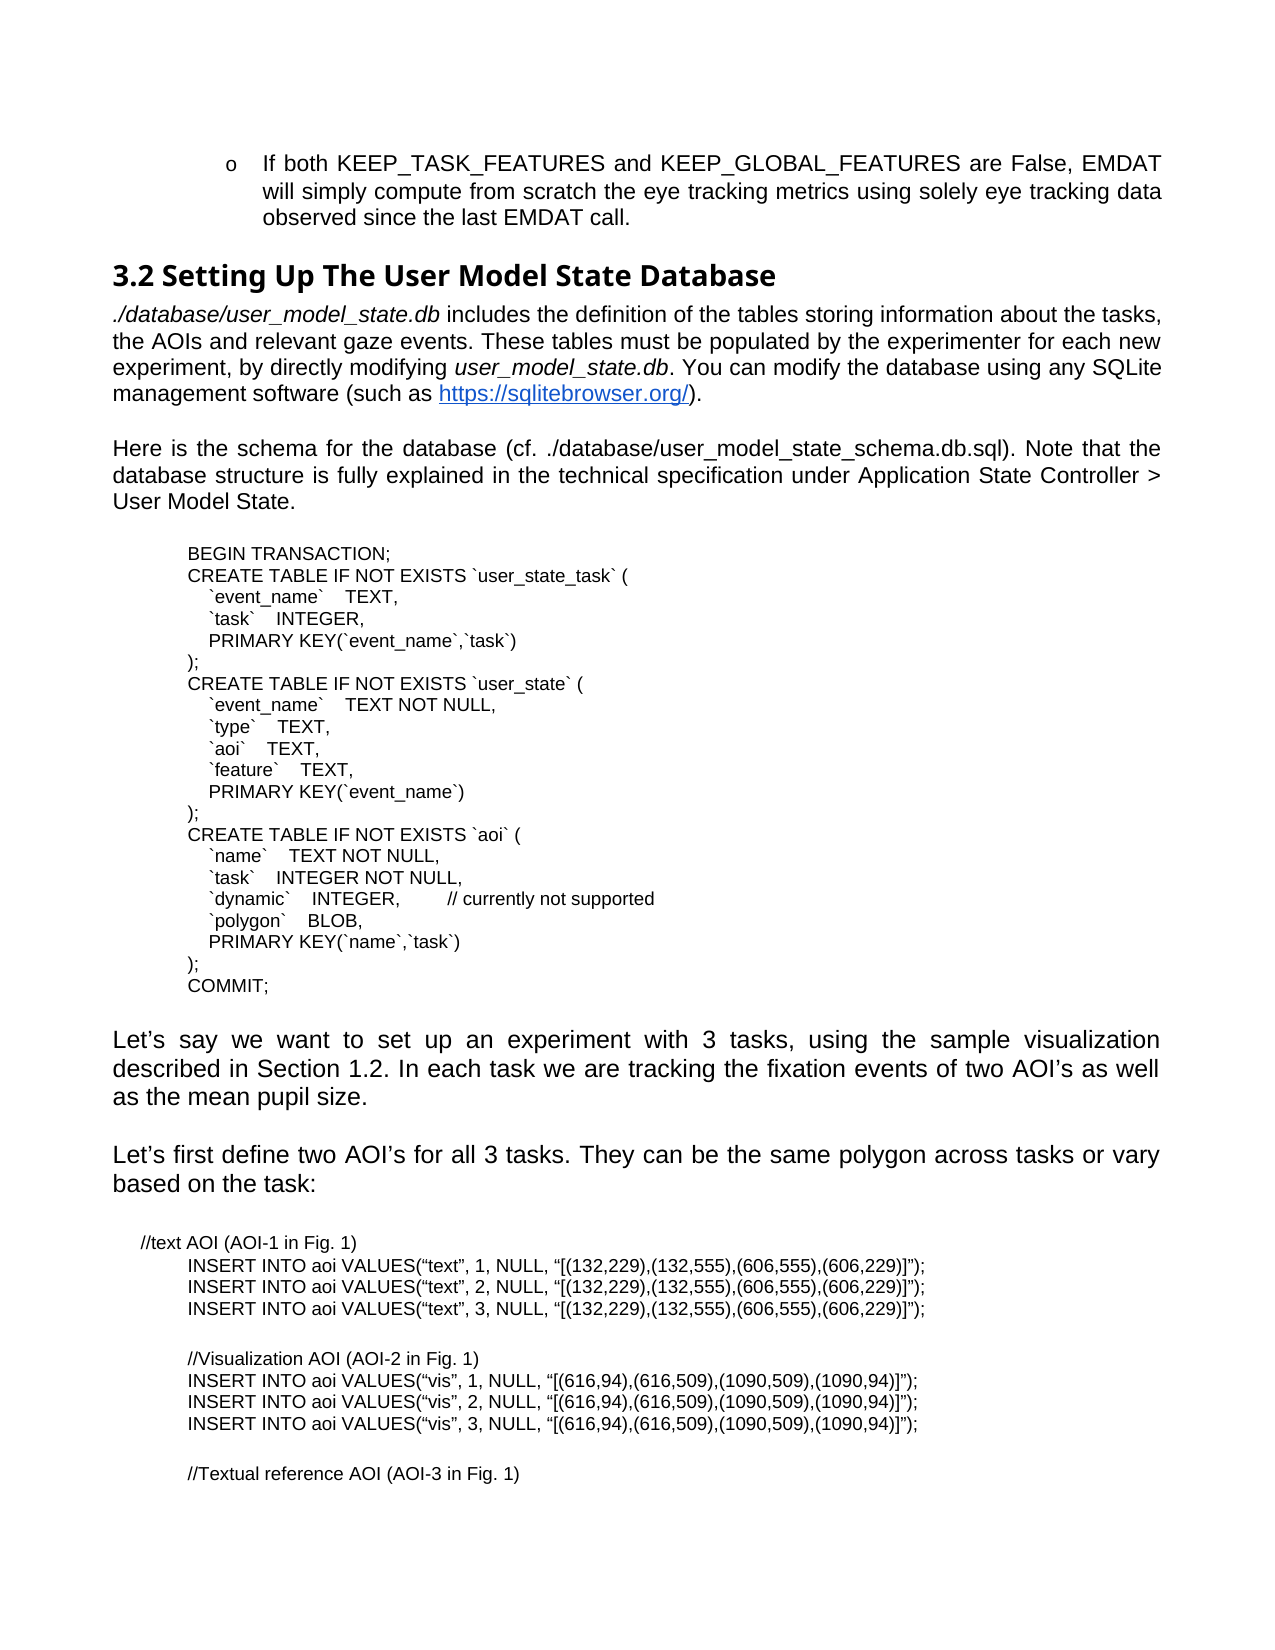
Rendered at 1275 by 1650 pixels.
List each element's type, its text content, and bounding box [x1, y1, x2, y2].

text ./database/user_model_state.db includes the definition of the tables storing information about the tasks, the AOIs and relevant gaze events. These tables must be populated by the experimenter for each new experiment, by directly modifying user_model_state.db. You can modify the database using any SQLite management software (such as https://sqlitebrowser.org/). [112, 301, 1162, 407]
text INSERT INTO aoi VALUES(“vis”, 2, NULL, “[(616,94),(616,509),(1090,509),(1090,94)]”); [187, 1391, 1162, 1413]
text ); [187, 651, 1162, 673]
text Here is the schema for the database (cf. ./database/user_model_state_schema.db.sql). Note that the database structure is fully explained in the technical specification under Application State Controller > User Model State. [112, 435, 1162, 514]
text BEGIN TRANSACTION; [187, 543, 1162, 565]
text //text AOI (AOI-1 in Fig. 1) [112, 1226, 1162, 1255]
text INSERT INTO aoi VALUES(“vis”, 3, NULL, “[(616,94),(616,509),(1090,509),(1090,94)]”); [187, 1413, 1162, 1434]
text Let’s first define two AOI’s for all 3 tasks. They can be the same polygon across tasks or vary based on the task: [112, 1140, 1162, 1197]
text CREATE TABLE IF NOT EXISTS `aoi` ( [187, 823, 1162, 845]
text //Textual reference AOI (AOI-3 in Fig. 1) [112, 1463, 1162, 1485]
text INSERT INTO aoi VALUES(“vis”, 1, NULL, “[(616,94),(616,509),(1090,509),(1090,94)]”); [187, 1370, 1162, 1391]
text INSERT INTO aoi VALUES(“text”, 1, NULL, “[(132,229),(132,555),(606,555),(606,229)]”); [112, 1255, 1162, 1276]
text `type` TEXT, [187, 716, 1162, 737]
text ); [187, 953, 1162, 974]
text COMMIT; [187, 974, 1162, 996]
text PRIMARY KEY(`event_name`,`task`) [187, 629, 1162, 651]
text ); [187, 802, 1162, 823]
list If both KEEP_TASK_FEATURES and KEEP_GLOBAL_FEATURES are False, EMDAT will simply compute from scratch the eye tracking metrics using solely eye tracking data observed since the last EMDAT call. [225, 150, 1162, 230]
text `dynamic` INTEGER, // currently not supported [187, 888, 1162, 910]
text `polygon` BLOB, [187, 910, 1162, 931]
text INSERT INTO aoi VALUES(“text”, 2, NULL, “[(132,229),(132,555),(606,555),(606,229)]”); [112, 1276, 1162, 1298]
text CREATE TABLE IF NOT EXISTS `user_state` ( [187, 673, 1162, 694]
text INSERT INTO aoi VALUES(“text”, 3, NULL, “[(132,229),(132,555),(606,555),(606,229)]”); [112, 1298, 1162, 1319]
text `event_name` TEXT, [187, 586, 1162, 608]
subtitle 3.2 Setting Up The User Model State Database [112, 255, 1162, 295]
text PRIMARY KEY(`name`,`task`) [187, 931, 1162, 953]
text `task` INTEGER, [187, 608, 1162, 629]
text //Visualization AOI (AOI-2 in Fig. 1) [112, 1348, 1162, 1370]
text `name` TEXT NOT NULL, [187, 845, 1162, 867]
text PRIMARY KEY(`event_name`) [187, 780, 1162, 802]
text `task` INTEGER NOT NULL, [187, 867, 1162, 888]
text Let’s say we want to set up an experiment with 3 tasks, using the sample visualization described in Section 1.2. In each task we are tracking the fixation events of two AOI’s as well as the mean pupil size. [112, 1025, 1162, 1111]
text `aoi` TEXT, [187, 737, 1162, 759]
text `event_name` TEXT NOT NULL, [187, 694, 1162, 716]
text CREATE TABLE IF NOT EXISTS `user_state_task` ( [187, 565, 1162, 586]
text `feature` TEXT, [187, 759, 1162, 780]
